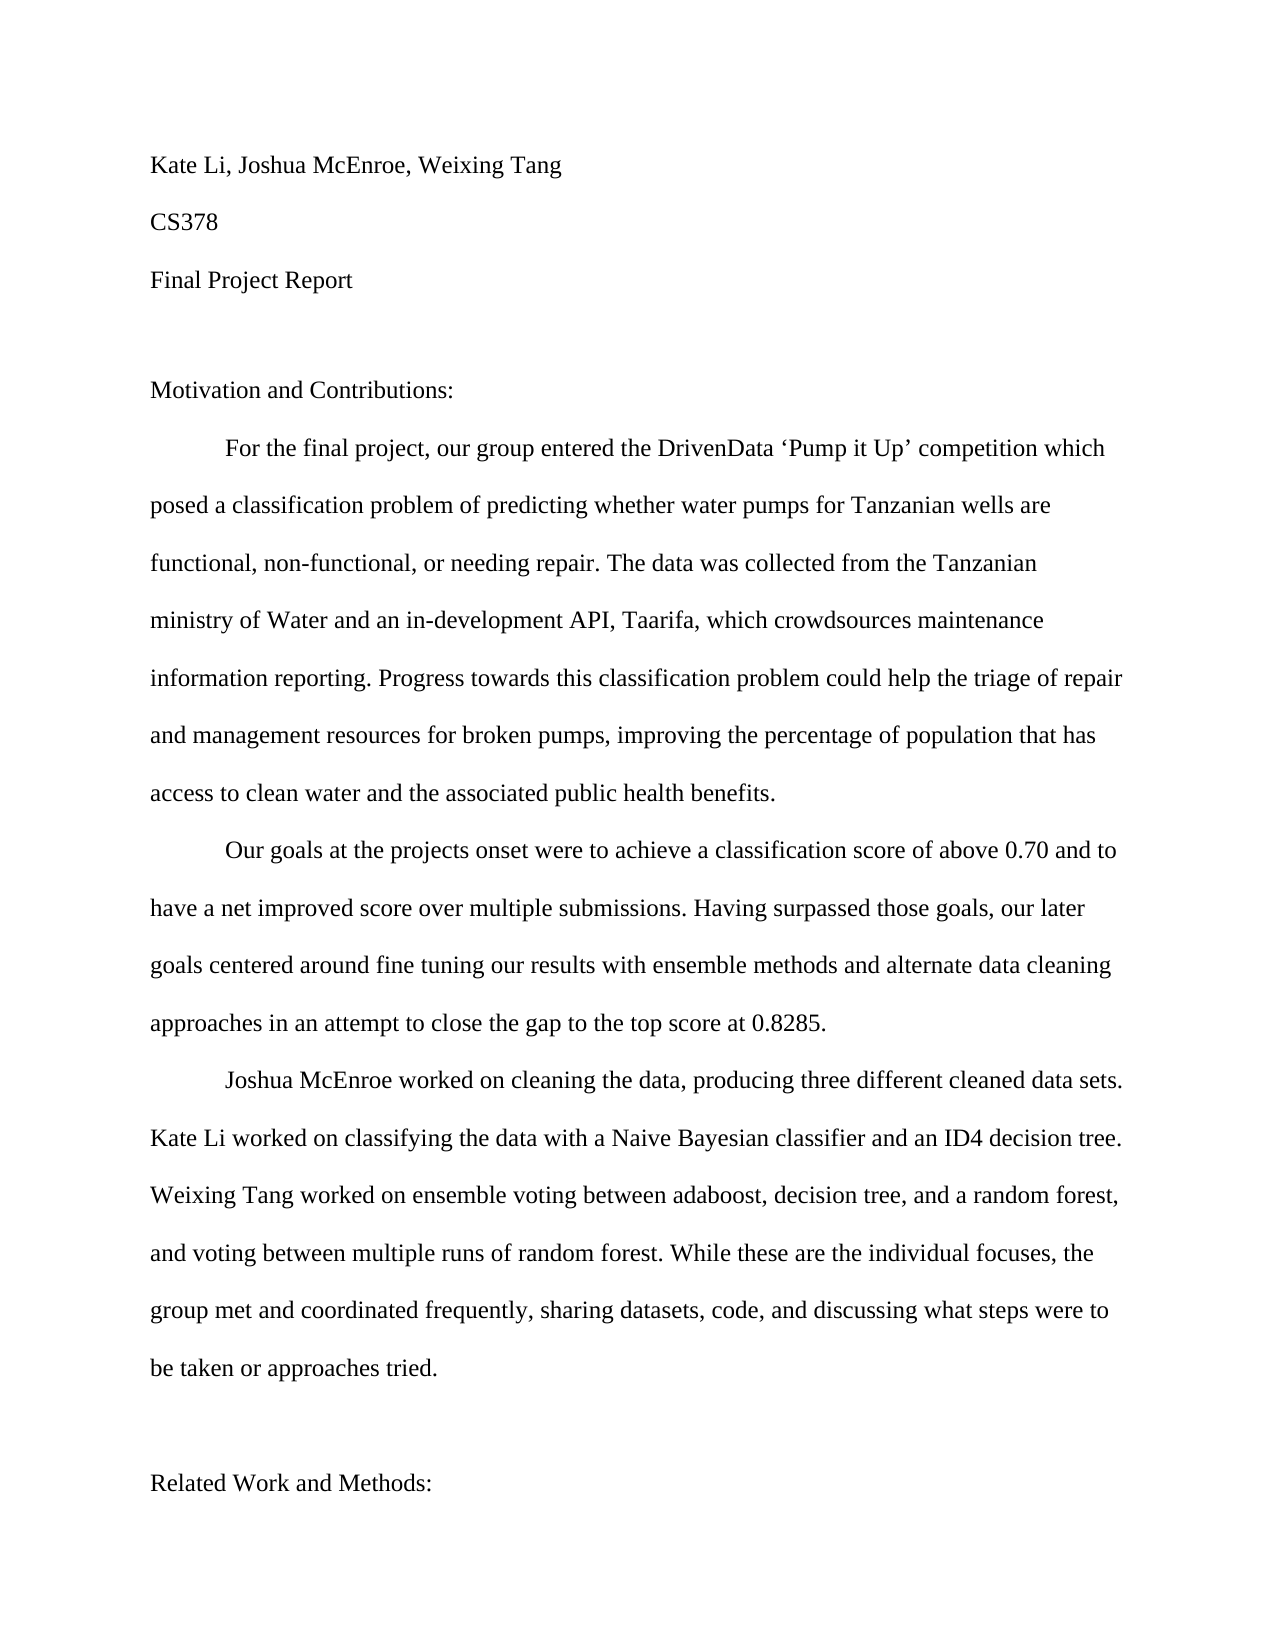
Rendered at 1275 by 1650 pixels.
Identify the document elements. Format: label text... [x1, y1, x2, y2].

text CS378 [150, 207, 1125, 236]
text Our goals at the projects onset were to achieve a classification score of above 0.70 and to have a net improved score over multiple submissions. Having surpassed those goals, our later goals centered around fine tuning our results with ensemble methods and alternate data cleaning approaches in an attempt to close the gap to the top score at 0.8285. [150, 835, 1125, 1036]
text Joshua McEnroe worked on cleaning the data, producing three different cleaned data sets. Kate Li worked on classifying the data with a Naive Bayesian classifier and an ID4 decision tree. Weixing Tang worked on ensemble voting between adaboost, decision tree, and a random forest, and voting between multiple runs of random forest. While these are the individual focuses, the group met and coordinated frequently, sharing datasets, code, and discussing what steps were to be taken or approaches tried. [150, 1065, 1125, 1381]
text Related Work and Methods: [150, 1468, 1125, 1496]
text For the final project, our group entered the DrivenData ‘Pump it Up’ competition which posed a classification problem of predicting whether water pumps for Tanzanian wells are functional, non-functional, or needing repair. The data was collected from the Tanzanian ministry of Water and an in-development API, Taarifa, which crowdsources maintenance information reporting. Progress towards this classification problem could help the triage of repair and management resources for broken pumps, improving the percentage of population that has access to clean water and the associated public health benefits. [150, 433, 1125, 806]
text Kate Li, Joshua McEnroe, Weixing Tang [150, 150, 1125, 179]
text Motivation and Contributions: [150, 375, 1125, 404]
text Final Project Report [150, 265, 1125, 294]
